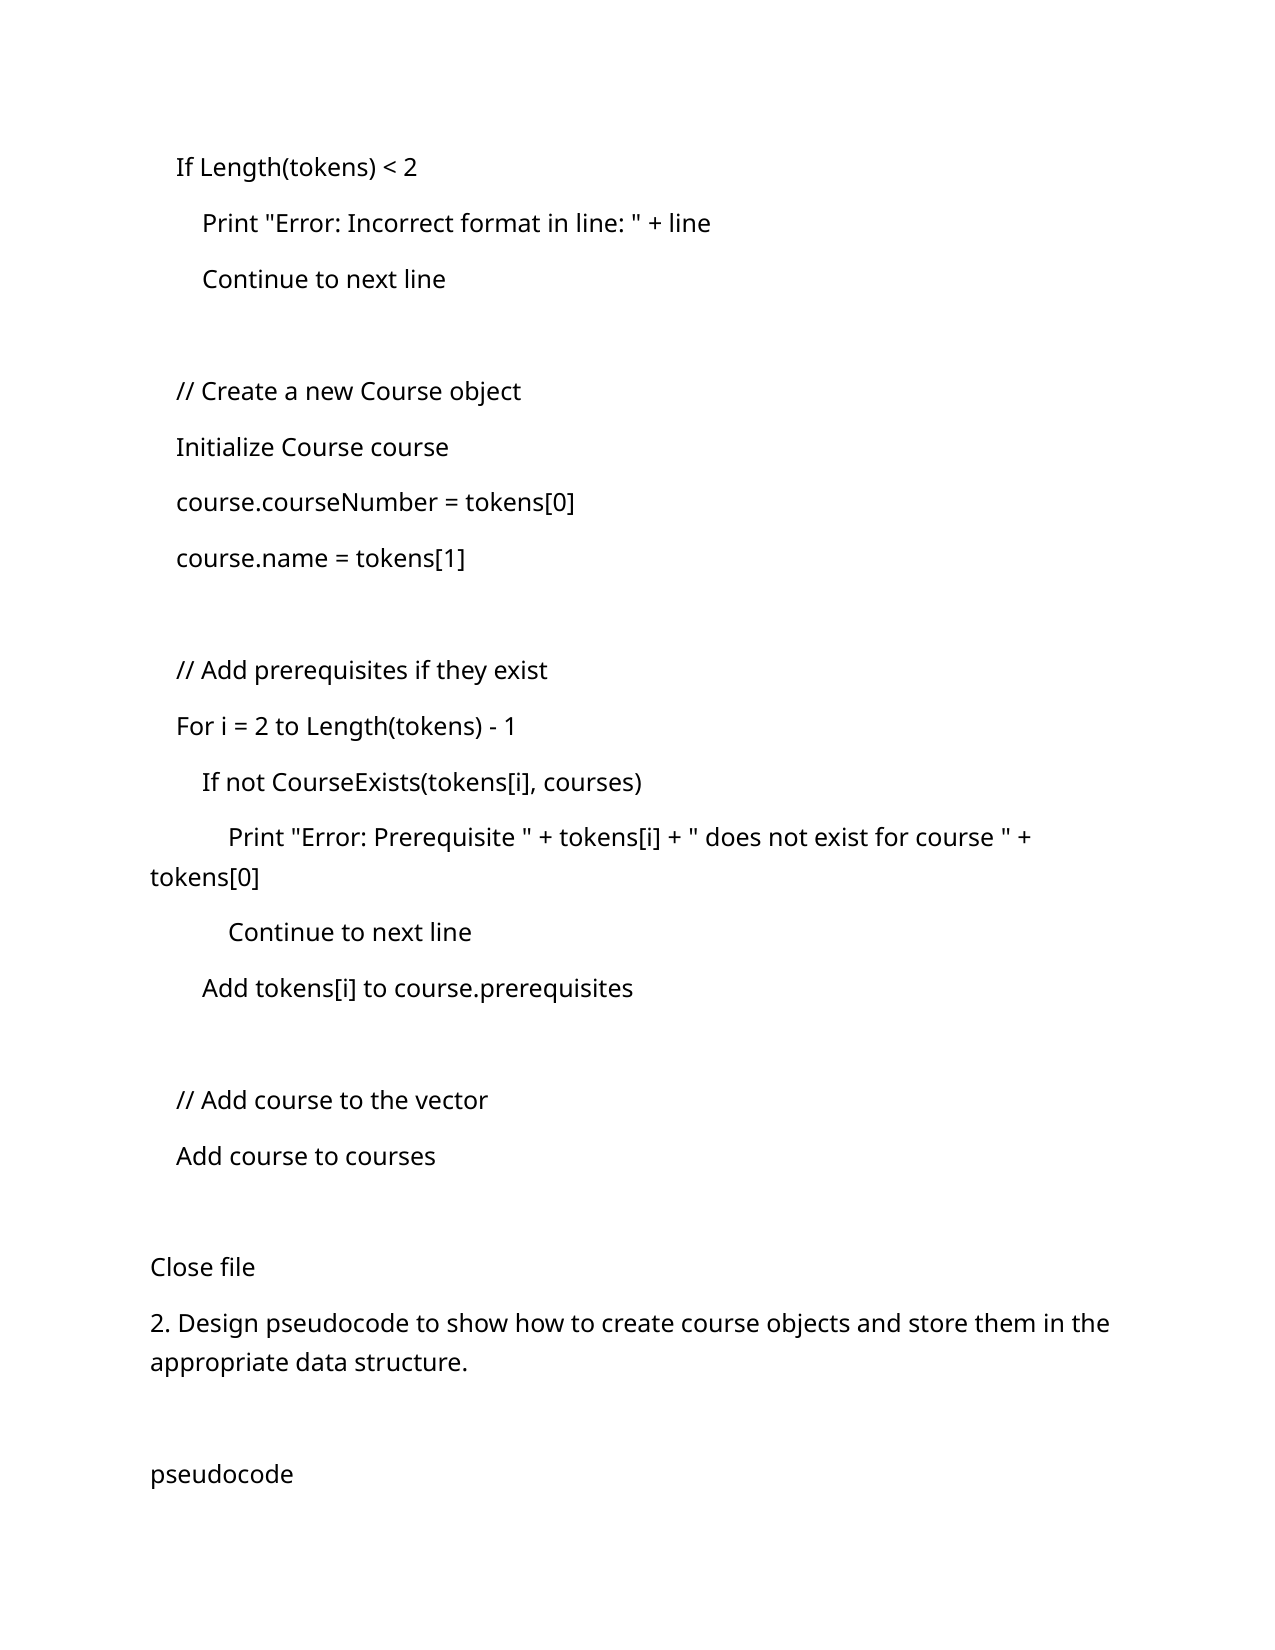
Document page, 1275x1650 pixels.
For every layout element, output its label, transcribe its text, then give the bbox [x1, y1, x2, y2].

text Add course to courses [150, 1138, 1125, 1172]
text course.name = tokens[1] [150, 541, 1125, 575]
text If not CourseExists(tokens[i], courses) [150, 764, 1125, 798]
text Print "Error: Prerequisite " + tokens[i] + " does not exist for course " + tokens[0] [150, 820, 1125, 893]
text Continue to next line [150, 915, 1125, 949]
text Close file [150, 1250, 1125, 1284]
text 2. Design pseudocode to show how to create course objects and store them in the appropriate data structure. [150, 1306, 1125, 1379]
text Initialize Course course [150, 429, 1125, 463]
text Continue to next line [150, 262, 1125, 296]
text // Create a new Course object [150, 373, 1125, 407]
text Print "Error: Incorrect format in line: " + line [150, 206, 1125, 240]
text If Length(tokens) < 2 [150, 150, 1125, 184]
text // Add course to the vector [150, 1082, 1125, 1117]
text pseudocode [150, 1457, 1125, 1491]
text // Add prerequisites if they exist [150, 652, 1125, 687]
text course.courseNumber = tokens[0] [150, 485, 1125, 519]
text Add tokens[i] to course.prerequisites [150, 971, 1125, 1005]
text For i = 2 to Length(tokens) - 1 [150, 708, 1125, 742]
